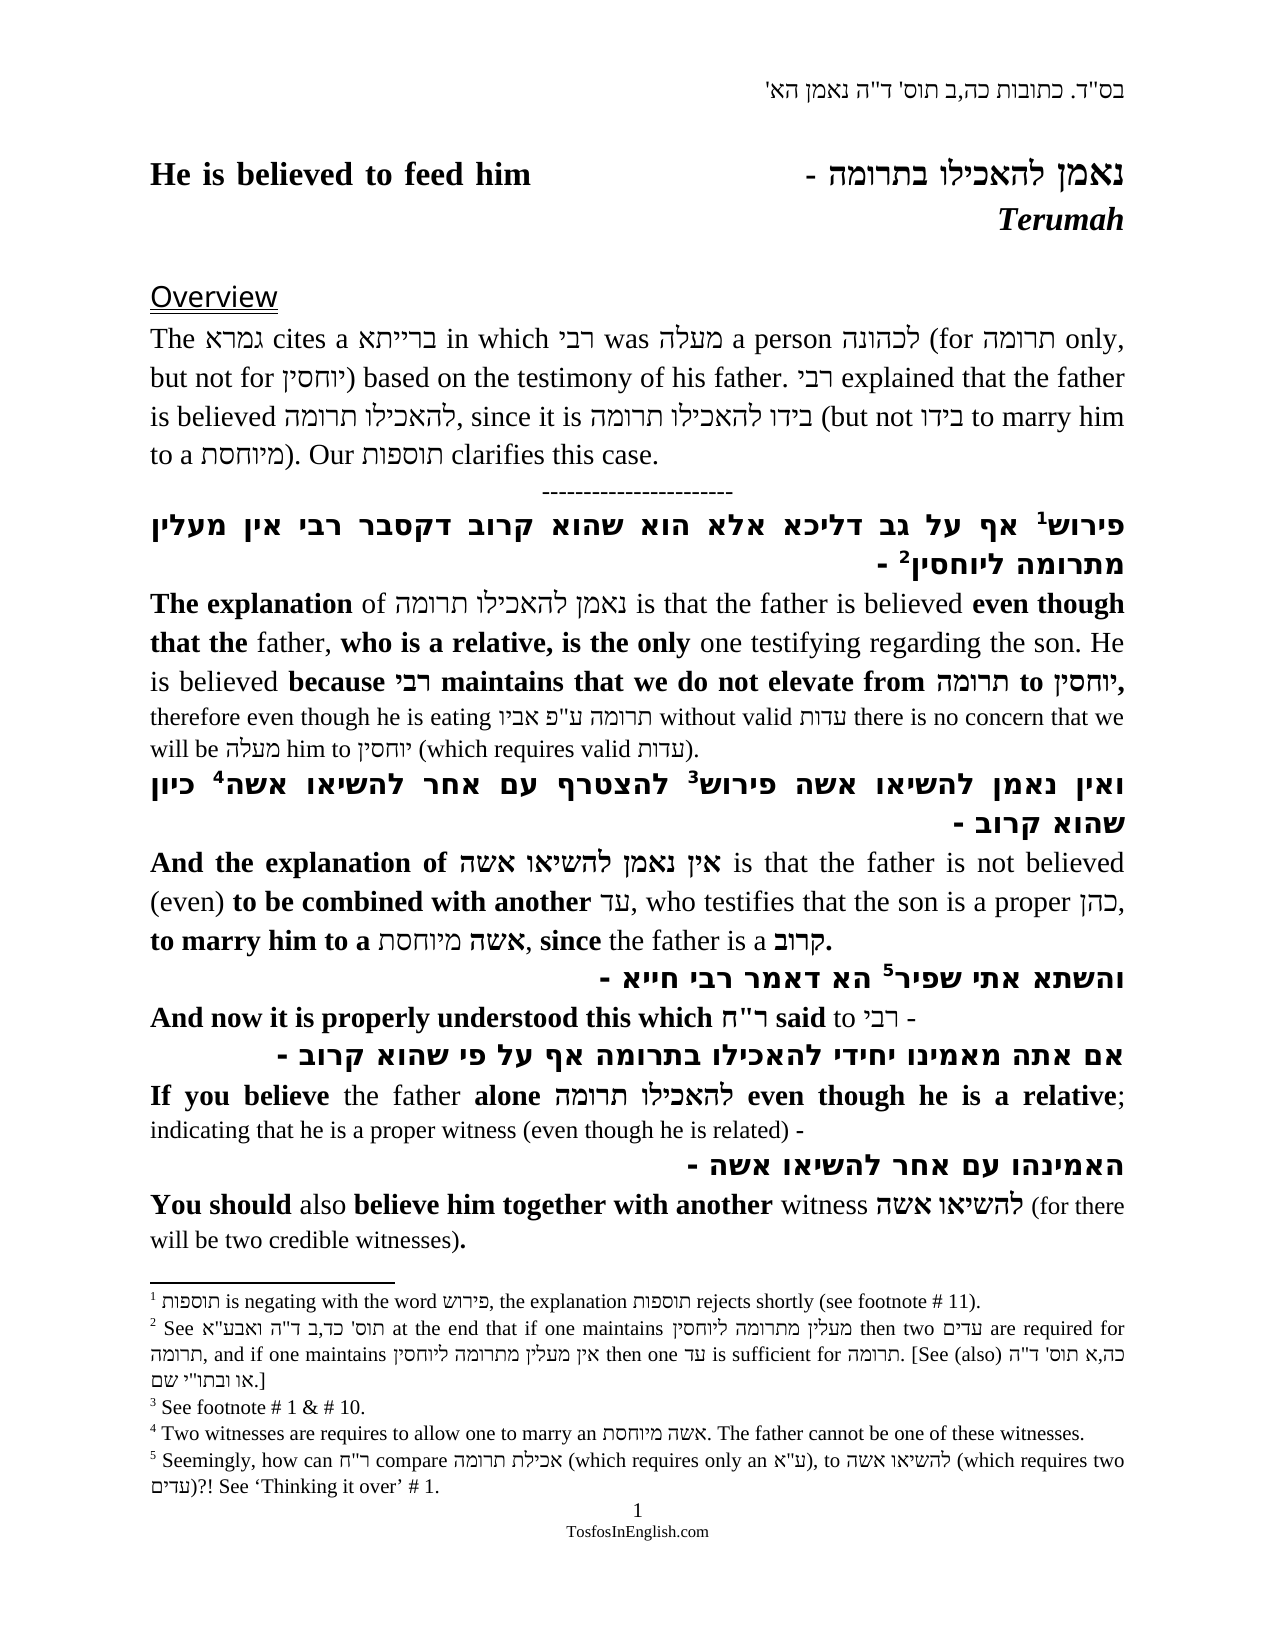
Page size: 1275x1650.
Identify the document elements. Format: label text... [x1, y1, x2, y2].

text נאמן להאכילו בתרומה - He is believed to feed him Terumah [150, 150, 1125, 237]
text And the explanation of אין נאמן להשיאו אשה is that the father is not believed (even) to be combined with another עד, who testifies that the son is a proper כהן, to marry him to a אשה מיוחסת, since the father is a קרוב. [150, 846, 1125, 956]
text ואין נאמן להשיאו אשה פירוש להצטרף עם אחר להשיאו אשה כיון שהוא קרוב - [150, 768, 1125, 841]
text You should also believe him together with another witness להשיאו אשה (for there will be two credible witnesses). [150, 1187, 1125, 1254]
text And now it is properly understood this which ר"ח said to רבי - [150, 1000, 1125, 1034]
text אם אתה מאמינו יחידי להאכילו בתרומה אף על פי שהוא קרוב - [150, 1039, 1125, 1073]
text Overview [150, 276, 1125, 316]
text ----------------------- [150, 476, 1125, 504]
text The explanation of נאמן להאכילו תרומה is that the father is believed even though that the father, who is a relative, is the only one testifying regarding the son. He is believed because רבי maintains that we do not elevate from תרומה to יוחסין, therefore even though he is eating תרומה ע"פ אביו without valid עדות there is no concern that we will be מעלה him to יוחסין (which requires valid עדות). [150, 587, 1125, 763]
text If you believe the father alone להאכילו תרומה even though he is a relative; indicating that he is a proper witness (even though he is related) - [150, 1078, 1125, 1144]
text האמינהו עם אחר להשיאו אשה - [150, 1148, 1125, 1182]
text פירוש אף על גב דליכא אלא הוא שהוא קרוב דקסבר רבי אין מעלין מתרומה ליוחסין - [150, 509, 1125, 582]
text והשתא אתי שפיר הא דאמר רבי חייא - [150, 961, 1125, 995]
text The גמרא cites a ברייתא in which רבי was מעלה a person לכהונה (for תרומה only, but not for יוחסין) based on the testimony of his father. רבי explained that the father is believed להאכילו תרומה, since it is בידו להאכילו תרומה (but not בידו to marry him to a מיוחסת). Our תוספות clarifies this case. [150, 322, 1125, 471]
